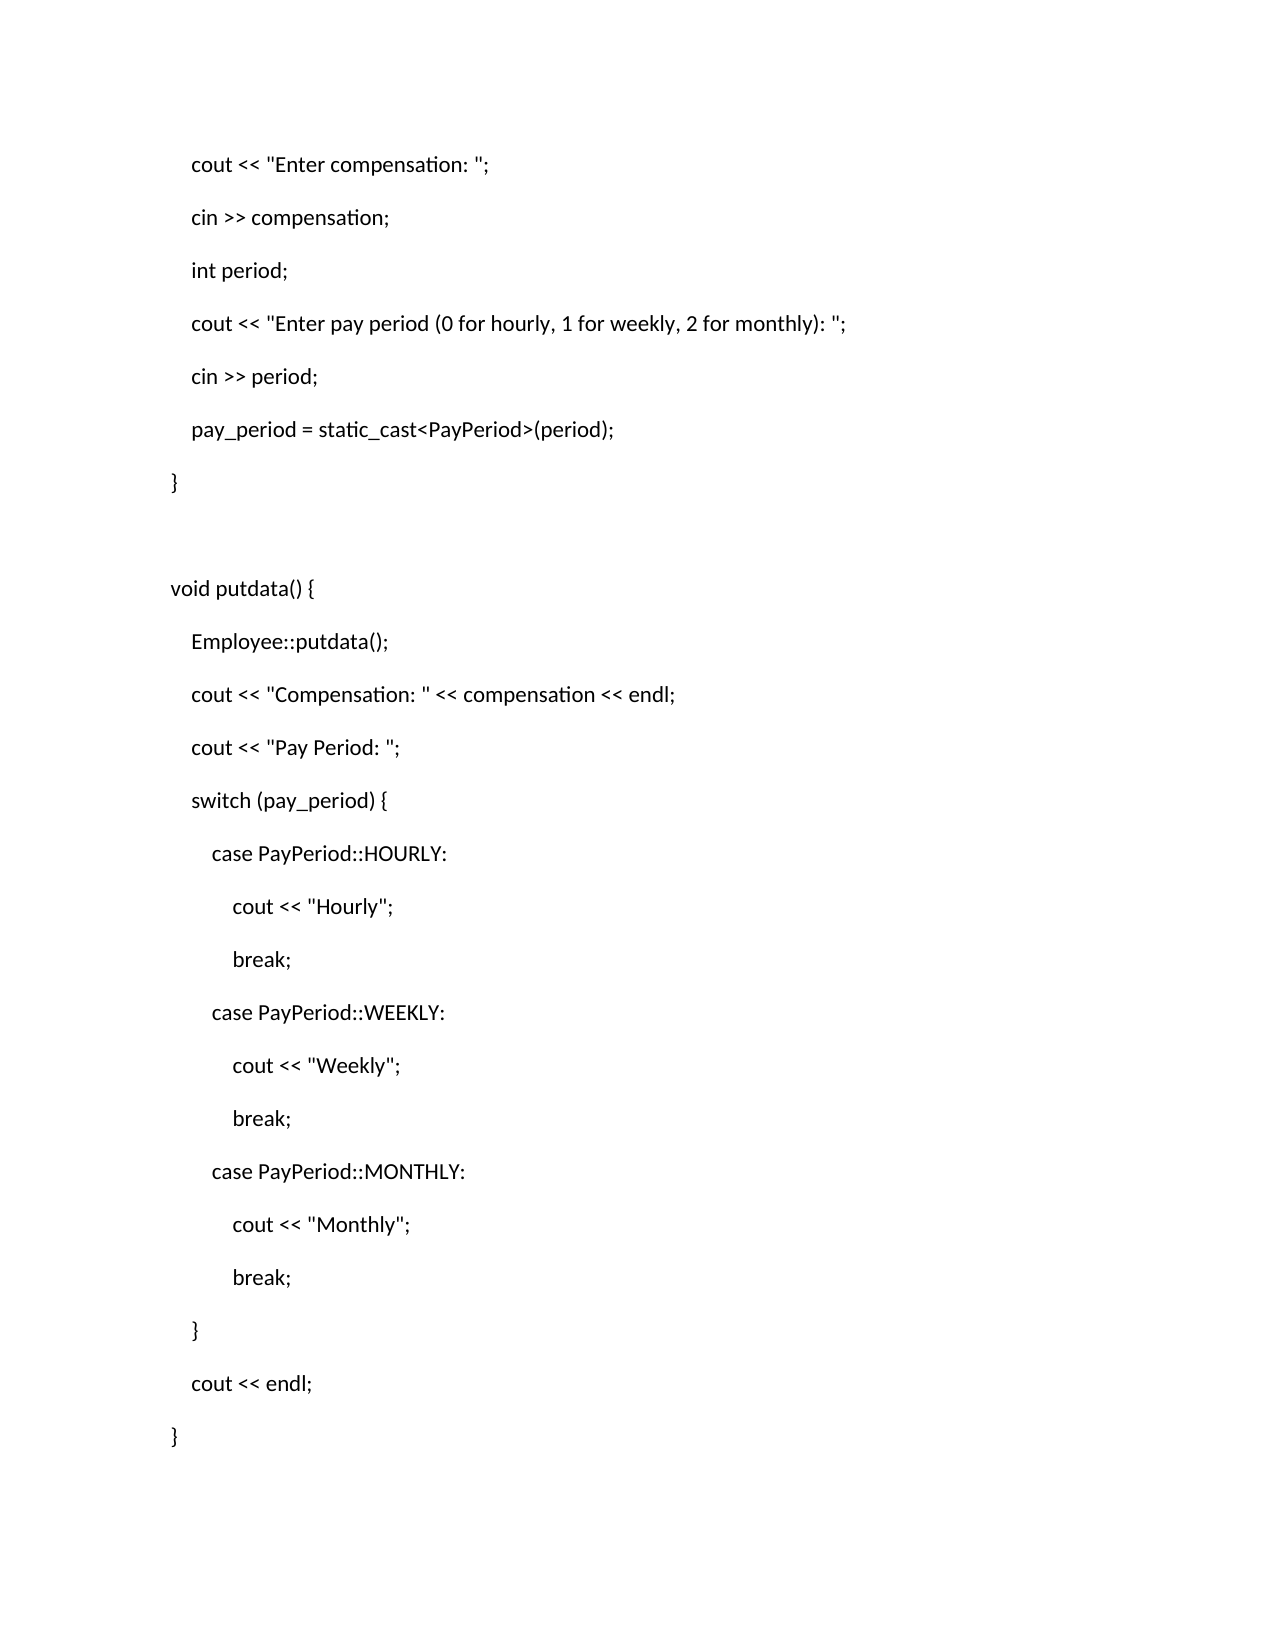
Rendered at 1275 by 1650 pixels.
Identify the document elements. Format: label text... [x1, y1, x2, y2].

text cout << endl; [150, 1369, 1125, 1397]
text } [150, 1422, 1125, 1451]
text case PayPeriod::WEEKLY: [150, 998, 1125, 1026]
text void putdata() { [150, 574, 1125, 602]
text cout << "Pay Period: "; [150, 733, 1125, 761]
text break; [150, 945, 1125, 973]
text int period; [150, 256, 1125, 284]
text switch (pay_period) { [150, 786, 1125, 814]
text cout << "Enter pay period (0 for hourly, 1 for weekly, 2 for monthly): "; [150, 309, 1125, 337]
text case PayPeriod::HOURLY: [150, 839, 1125, 867]
text break; [150, 1104, 1125, 1132]
text Employee::putdata(); [150, 627, 1125, 655]
text cout << "Weekly"; [150, 1051, 1125, 1079]
text cin >> compensation; [150, 203, 1125, 231]
text cout << "Hourly"; [150, 892, 1125, 920]
text cout << "Enter compensation: "; [150, 150, 1125, 178]
text case PayPeriod::MONTHLY: [150, 1157, 1125, 1185]
text cin >> period; [150, 362, 1125, 390]
text cout << "Monthly"; [150, 1210, 1125, 1238]
text } [150, 1316, 1125, 1344]
text break; [150, 1263, 1125, 1291]
text pay_period = static_cast<PayPeriod>(period); [150, 415, 1125, 443]
text } [150, 468, 1125, 496]
text cout << "Compensation: " << compensation << endl; [150, 680, 1125, 708]
